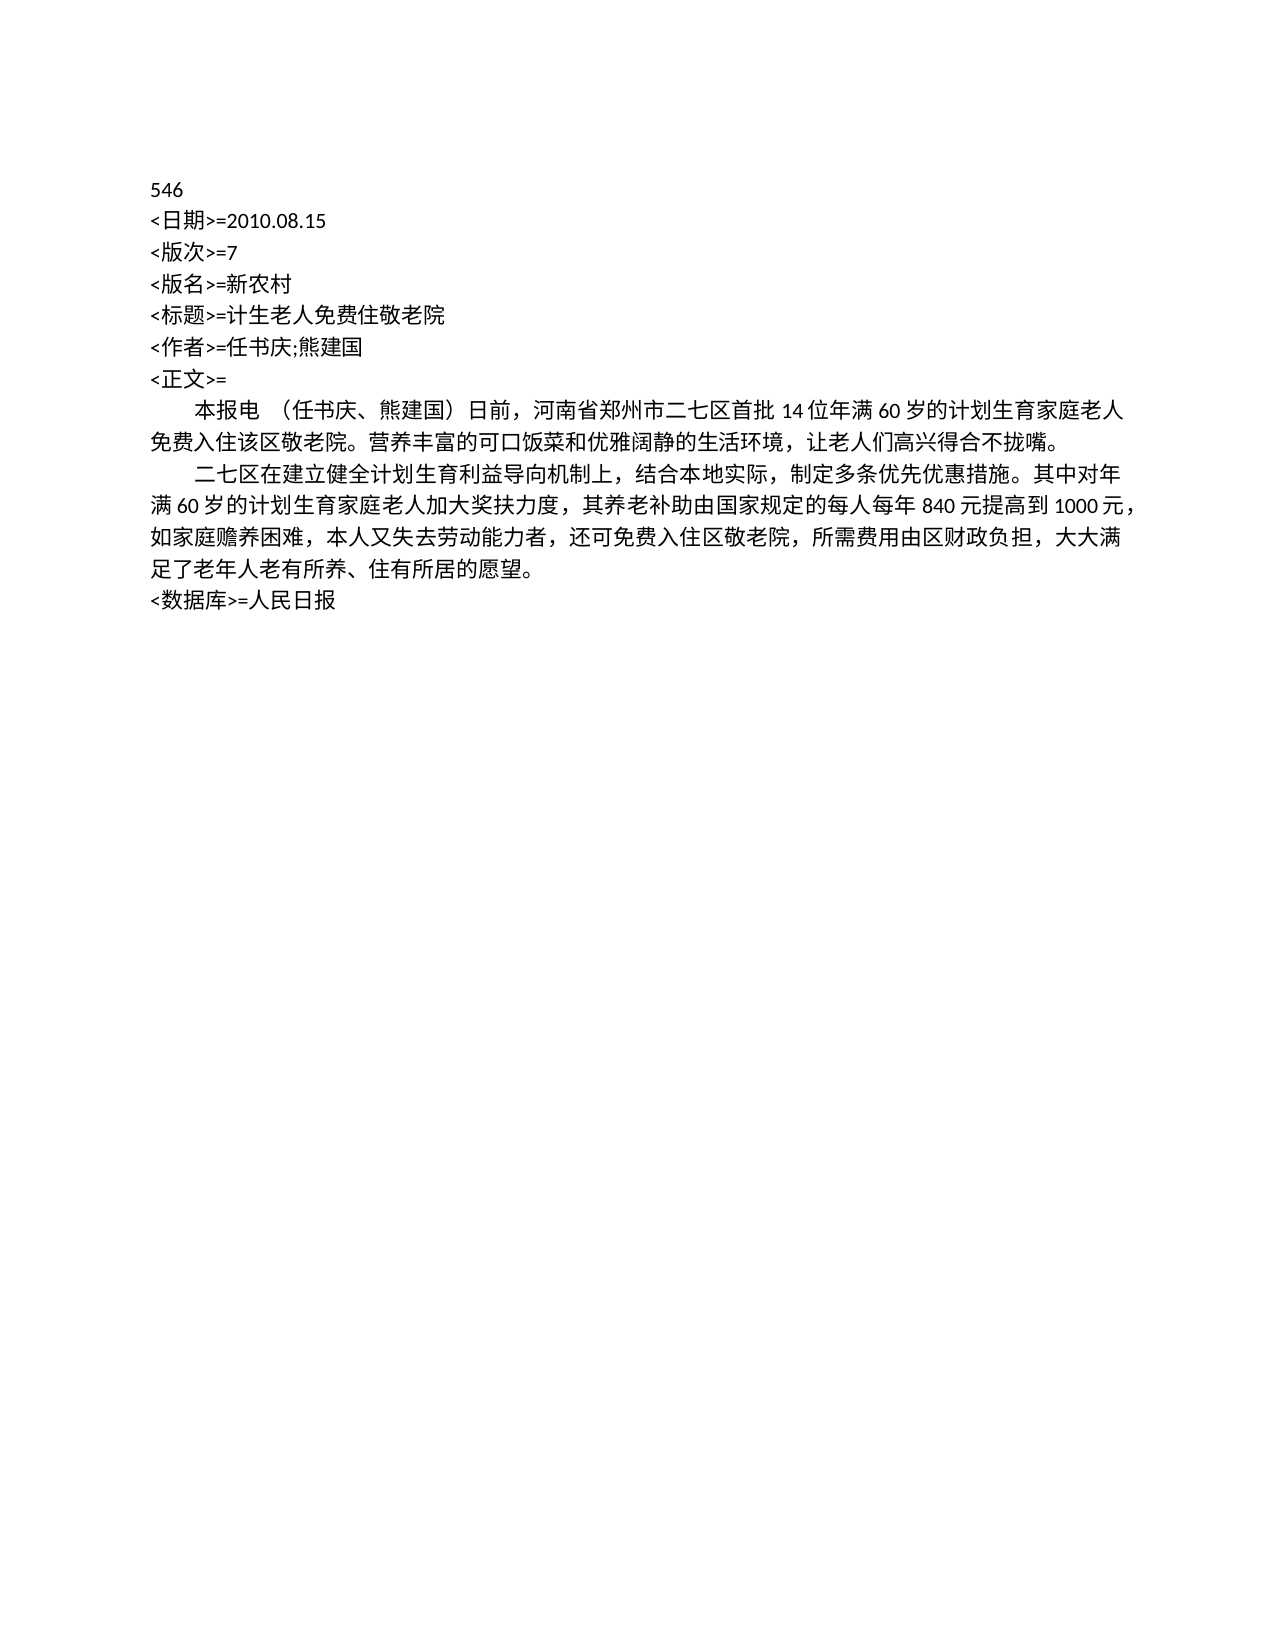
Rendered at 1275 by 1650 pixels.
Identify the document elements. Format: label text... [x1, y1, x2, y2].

text <作者>=任书庆;熊建国 [150, 330, 1125, 362]
text 本报电 （任书庆、熊建国）日前，河南省郑州市二七区首批14位年满60岁的计划生育家庭老人免费入住该区敬老院。营养丰富的可口饭菜和优雅阔静的生活环境，让老人们高兴得合不拢嘴。 [150, 393, 1125, 457]
text <数据库>=人民日报 [150, 583, 1125, 615]
text 二七区在建立健全计划生育利益导向机制上，结合本地实际，制定多条优先优惠措施。其中对年满60岁的计划生育家庭老人加大奖扶力度，其养老补助由国家规定的每人每年840元提高到1000元，如家庭赡养困难，本人又失去劳动能力者，还可免费入住区敬老院，所需费用由区财政负担，大大满足了老年人老有所养、住有所居的愿望。 [150, 457, 1125, 583]
text <版名>=新农村 [150, 267, 1125, 298]
text <版次>=7 [150, 235, 1125, 267]
text <正文>= [150, 362, 1125, 393]
text <日期>=2010.08.15 [150, 203, 1125, 235]
text 546 [150, 177, 1125, 203]
text <标题>=计生老人免费住敬老院 [150, 298, 1125, 330]
